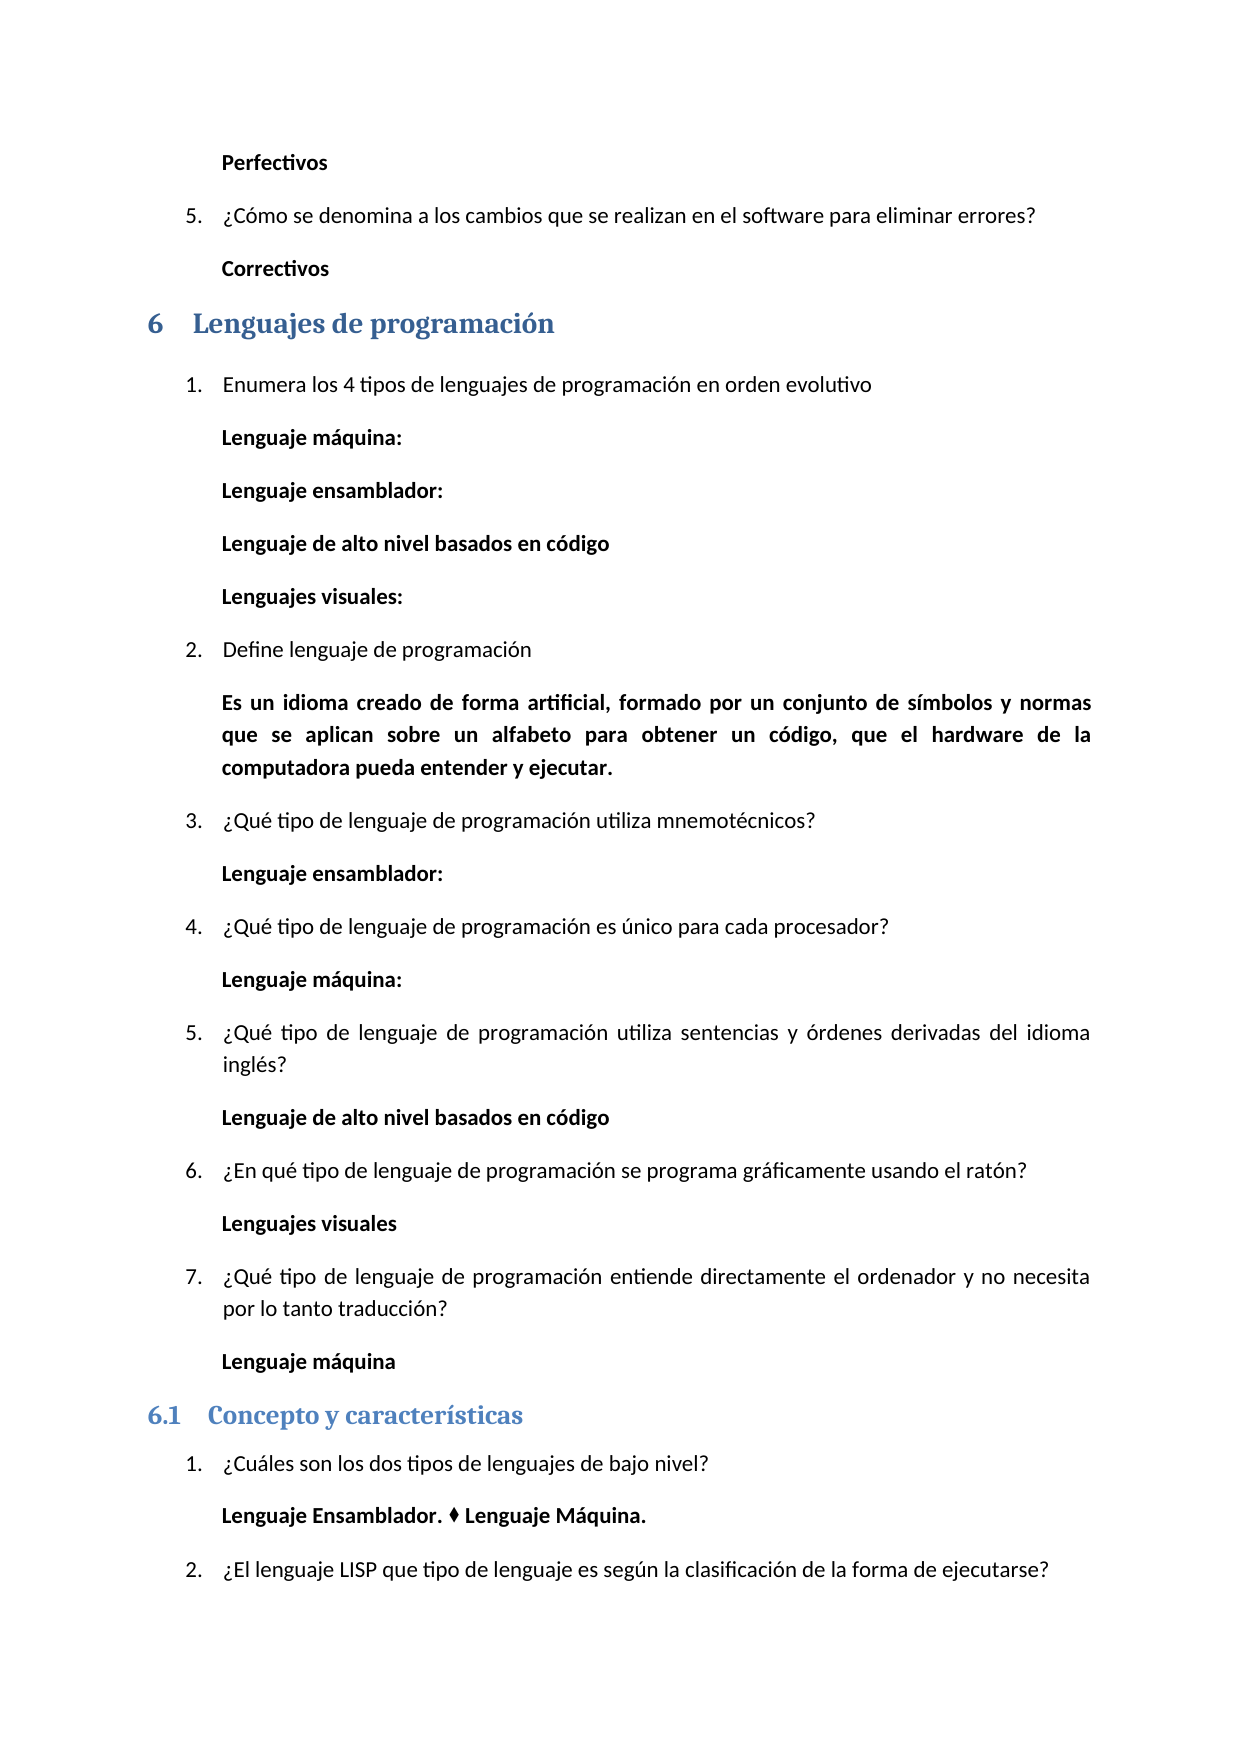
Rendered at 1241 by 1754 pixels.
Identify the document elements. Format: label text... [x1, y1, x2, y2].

text Es un idioma creado de forma artificial, formado por un conjunto de símbolos y normas que se aplican sobre un alfabeto para obtener un código, que el hardware de la computadora pueda entender y ejecutar. [222, 688, 1092, 781]
text Lenguaje de alto nivel basados en código [222, 1103, 1092, 1131]
subtitle Lenguajes de programación [148, 307, 1092, 340]
subtitle Concepto y características [148, 1400, 1092, 1432]
list Define lenguaje de programación [185, 635, 1092, 663]
list Enumera los 4 tipos de lenguajes de programación en orden evolutivo [185, 370, 1092, 398]
text Lenguaje ensamblador: [222, 476, 1092, 504]
list ¿Cuáles son los dos tipos de lenguajes de bajo nivel? [185, 1449, 1092, 1477]
list ¿Qué tipo de lenguaje de programación es único para cada procesador? [185, 912, 1092, 940]
text Lenguaje ensamblador: [222, 859, 1092, 887]
text Lenguaje máquina: [222, 423, 1092, 451]
list ¿El lenguaje LISP que tipo de lenguaje es según la clasificación de la forma de ejecutarse? [185, 1555, 1092, 1583]
list ¿Qué tipo de lenguaje de programación utiliza sentencias y órdenes derivadas del idioma inglés? [185, 1018, 1092, 1078]
list ¿Qué tipo de lenguaje de programación utiliza mnemotécnicos? [185, 806, 1092, 834]
list ¿Cómo se denomina a los cambios que se realizan en el software para eliminar errores? [185, 201, 1092, 229]
text Perfectivos [222, 148, 1092, 176]
text Lenguaje máquina: [222, 965, 1092, 993]
text Correctivos [222, 254, 1092, 282]
list ¿Qué tipo de lenguaje de programación entiende directamente el ordenador y no necesita por lo tanto traducción? [185, 1262, 1092, 1322]
text Lenguaje de alto nivel basados en código [222, 529, 1092, 557]
text Lenguajes visuales [222, 1209, 1092, 1237]
list ¿En qué tipo de lenguaje de programación se programa gráficamente usando el ratón? [185, 1156, 1092, 1184]
text Lenguajes visuales: [222, 582, 1092, 610]
text Lenguaje Ensamblador. ⬧ Lenguaje Máquina. [222, 1502, 1092, 1530]
text Lenguaje máquina [222, 1347, 1092, 1375]
